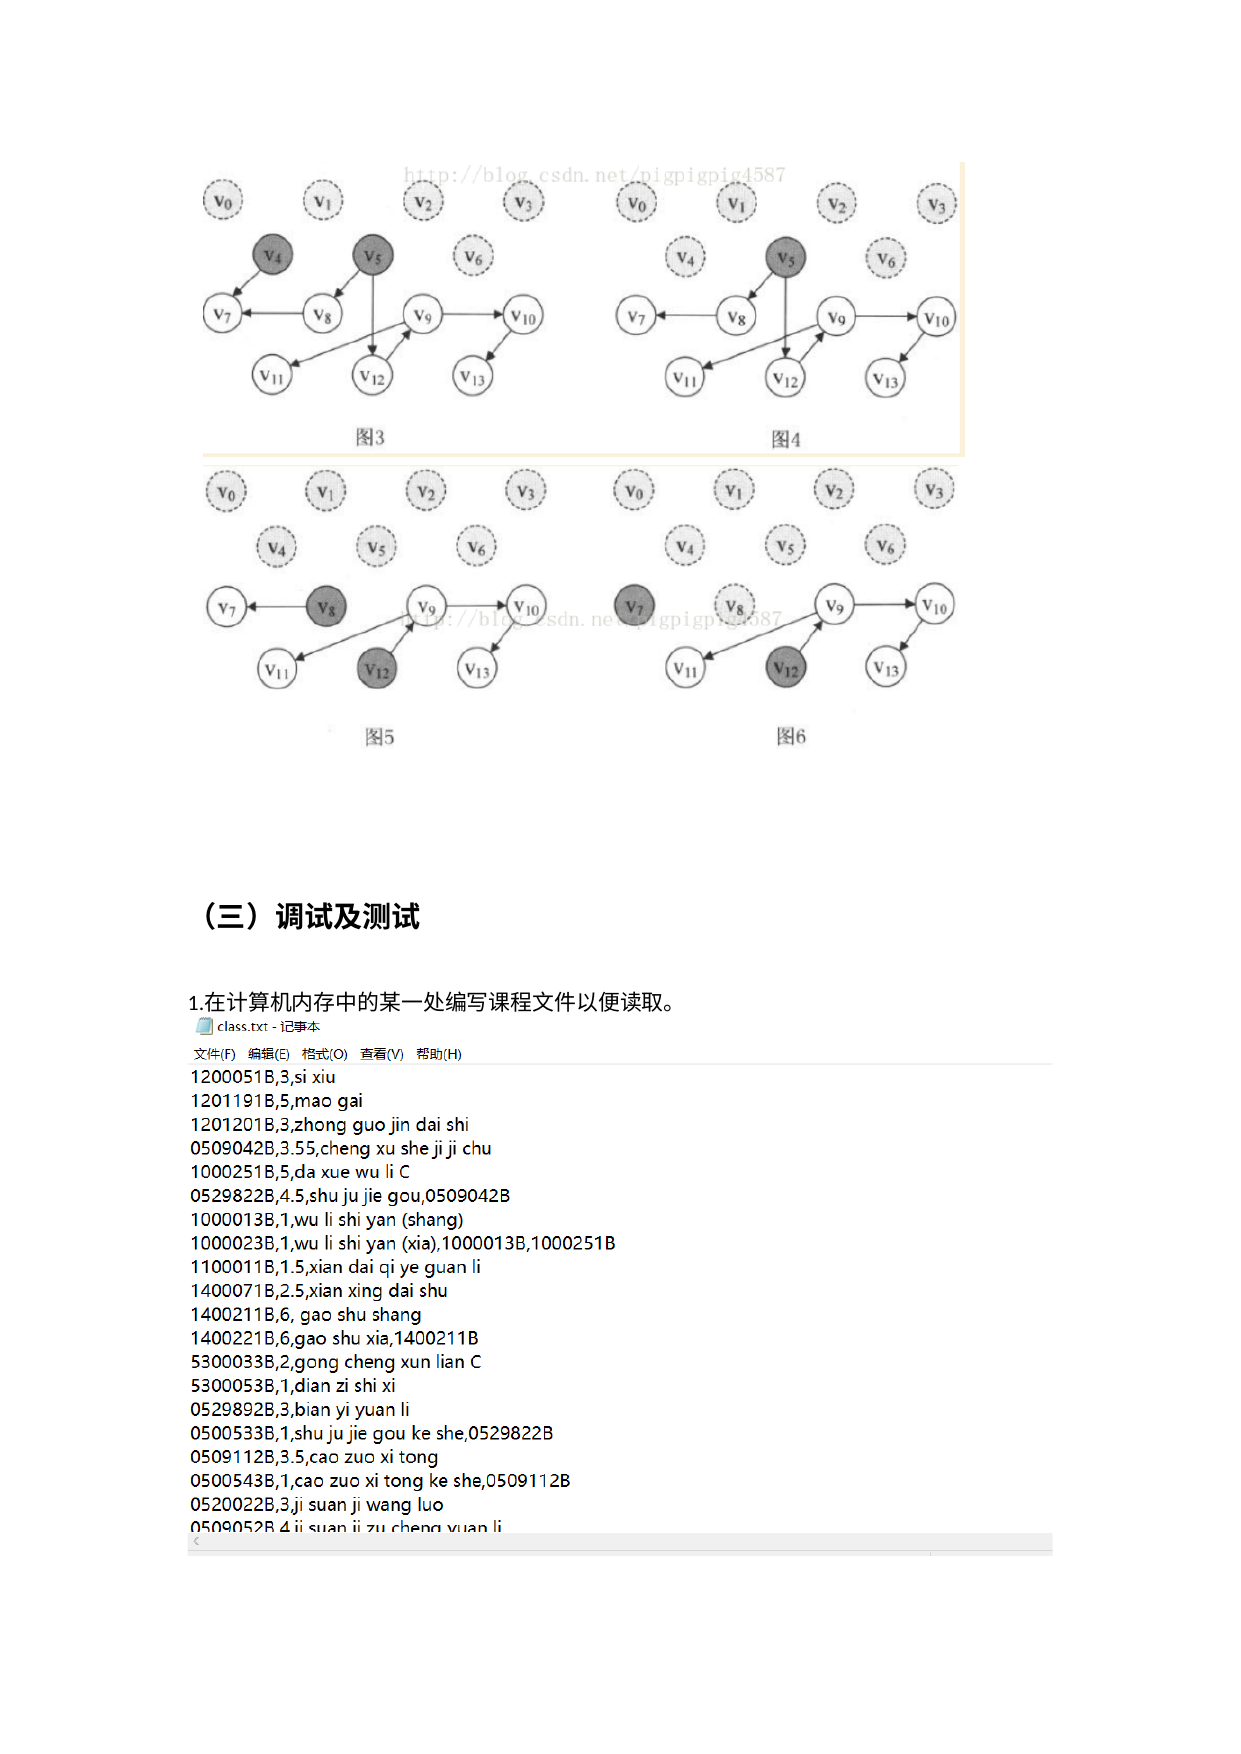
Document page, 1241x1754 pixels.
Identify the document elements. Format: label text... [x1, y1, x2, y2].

picture [187, 162, 1053, 770]
subtitle （三）调试及测试 [187, 882, 1053, 947]
text 1.在计算机内存中的某一处编写课程文件以便读取。 [187, 984, 1053, 1017]
picture [187, 1017, 1053, 1556]
